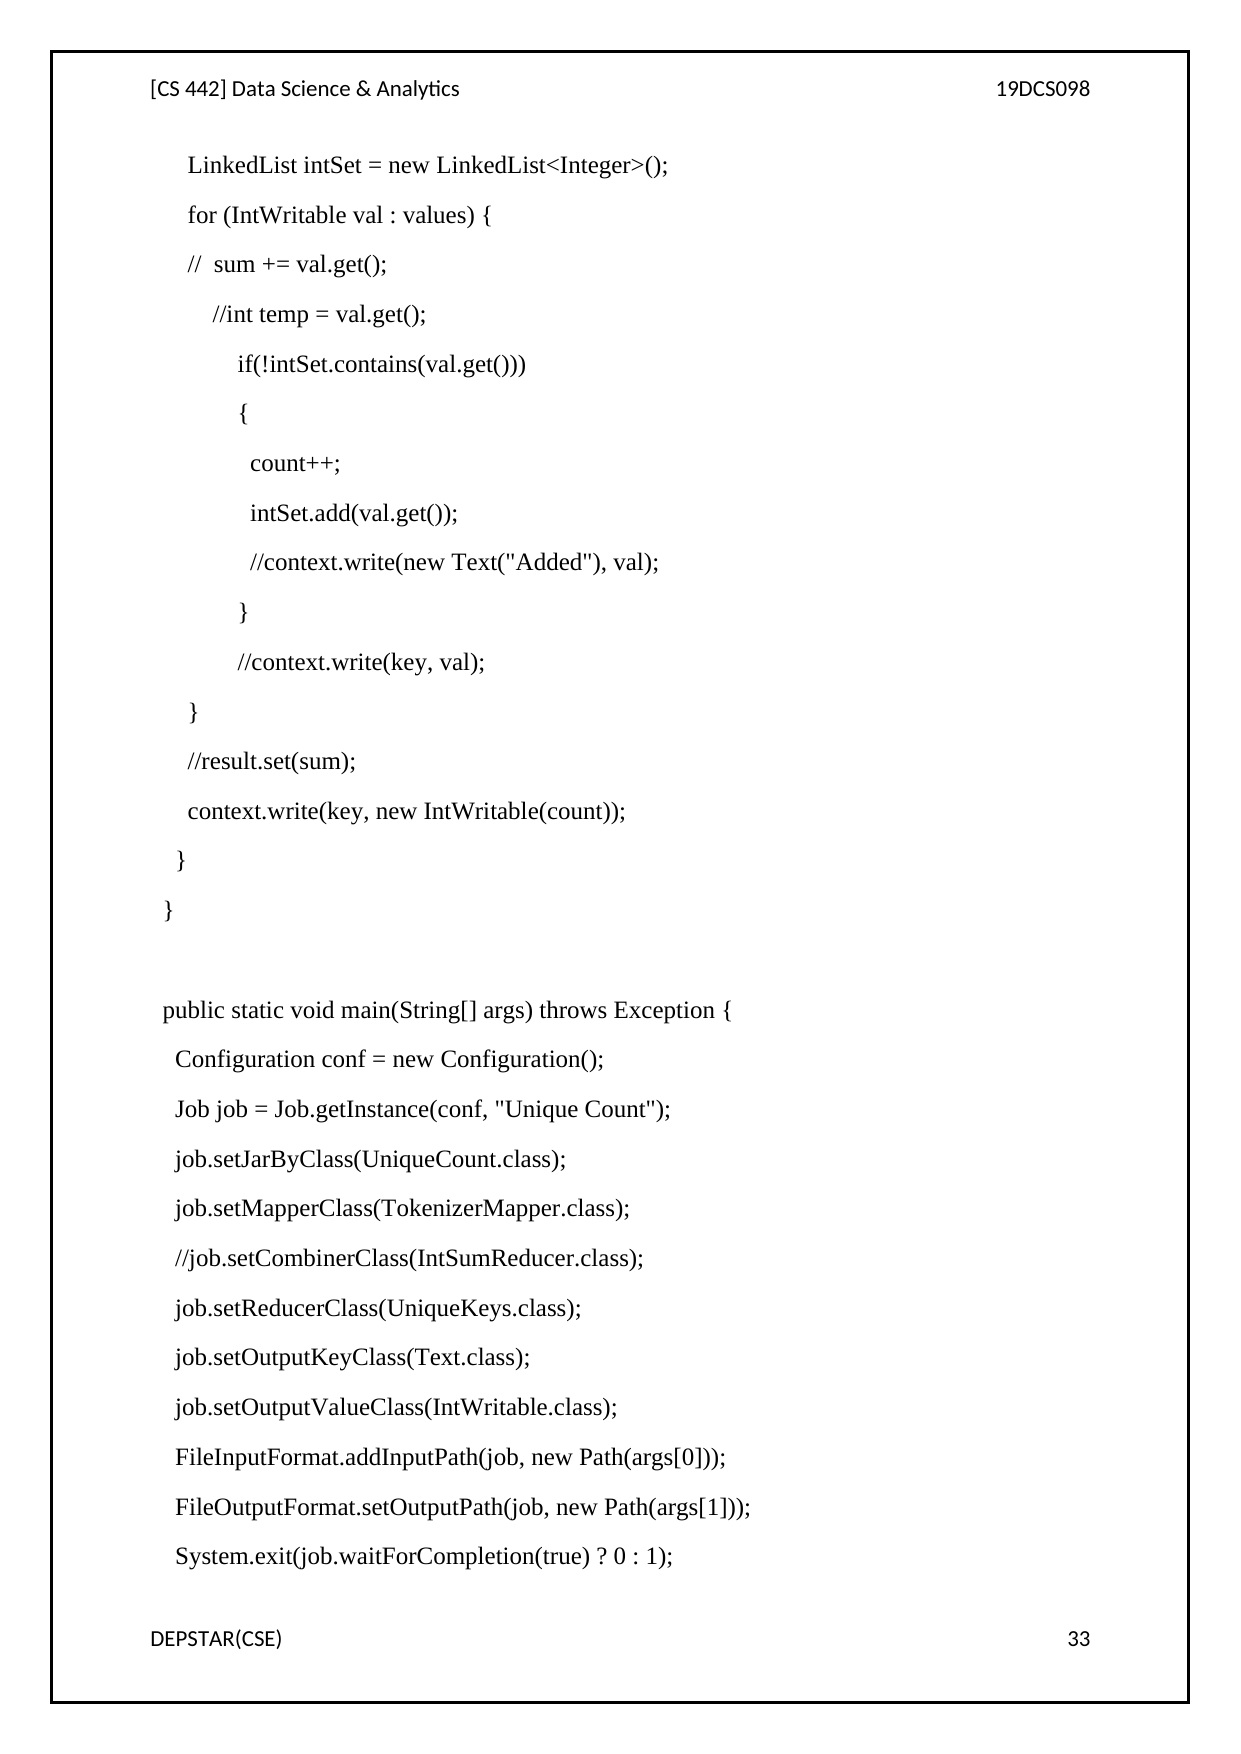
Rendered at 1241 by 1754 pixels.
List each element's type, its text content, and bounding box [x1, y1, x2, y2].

text //context.write(key, val); [150, 647, 1090, 676]
text } [150, 895, 1090, 924]
text job.setOutputKeyClass(Text.class); [150, 1342, 1090, 1371]
text FileOutputFormat.setOutputPath(job, new Path(args[1])); [150, 1492, 1090, 1520]
text job.setOutputValueClass(IntWritable.class); [150, 1392, 1090, 1421]
text job.setReducerClass(UniqueKeys.class); [150, 1293, 1090, 1322]
text count++; [150, 448, 1090, 477]
text } [150, 697, 1090, 725]
text context.write(key, new IntWritable(count)); [150, 796, 1090, 825]
text FileInputFormat.addInputPath(job, new Path(args[0])); [150, 1442, 1090, 1471]
text //result.set(sum); [150, 746, 1090, 775]
text public static void main(String[] args) throws Exception { [150, 995, 1090, 1023]
text //context.write(new Text("Added"), val); [150, 547, 1090, 576]
text for (IntWritable val : values) { [150, 200, 1090, 228]
text intSet.add(val.get()); [150, 498, 1090, 527]
text if(!intSet.contains(val.get())) [150, 349, 1090, 377]
text } [150, 846, 1090, 874]
text job.setJarByClass(UniqueCount.class); [150, 1144, 1090, 1172]
text Job job = Job.getInstance(conf, "Unique Count"); [150, 1094, 1090, 1123]
text LinkedList intSet = new LinkedList<Integer>(); [150, 150, 1090, 179]
text //job.setCombinerClass(IntSumReducer.class); [150, 1243, 1090, 1272]
text //int temp = val.get(); [150, 299, 1090, 328]
text { [150, 398, 1090, 427]
text } [150, 597, 1090, 626]
text Configuration conf = new Configuration(); [150, 1044, 1090, 1073]
text // sum += val.get(); [150, 249, 1090, 278]
text System.exit(job.waitForCompletion(true) ? 0 : 1); [150, 1541, 1090, 1570]
text job.setMapperClass(TokenizerMapper.class); [150, 1193, 1090, 1222]
